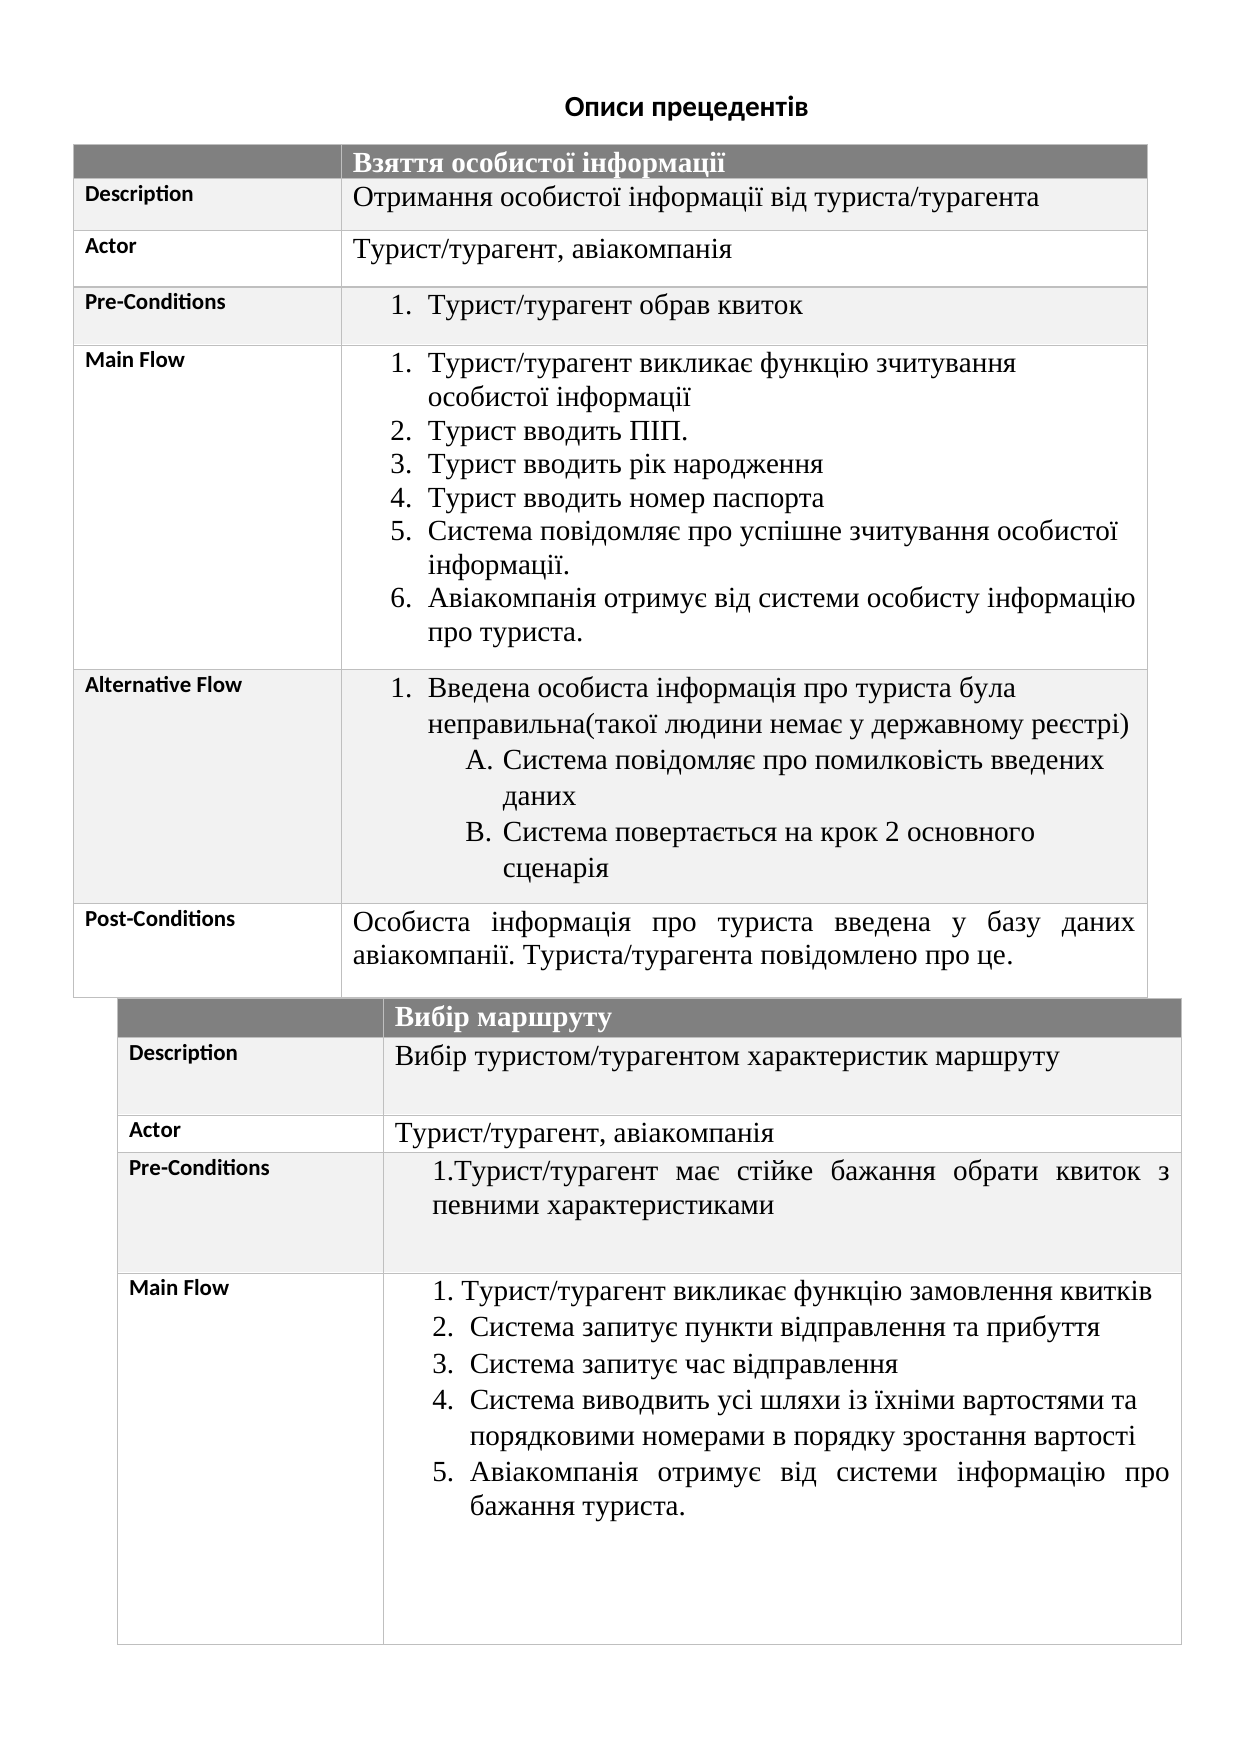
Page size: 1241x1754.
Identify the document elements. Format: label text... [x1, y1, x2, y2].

table_cell Actor [74, 231, 341, 286]
table_cell Alternative Flow [74, 670, 341, 903]
table_cell 1.Турист/турагент має стійке бажання обрати квиток з певними характеристиками [384, 1153, 1181, 1272]
table_cell Main Flow [74, 346, 341, 669]
table_header Взяття особистої інформації [342, 145, 1147, 178]
table_cell Pre-Conditions [74, 288, 341, 344]
table_cell Турист/турагент, авіакомпанія [342, 231, 1147, 286]
table_cell Description [118, 1038, 383, 1114]
table_cell Actor [118, 1116, 383, 1152]
table_header [118, 999, 383, 1037]
table_cell Вибір туристом/турагентом характеристик маршруту [384, 1038, 1181, 1114]
table_cell Турист/турагент викликає функцію зчитування особистої інформації Турист вводить ПІП. Турист вводить рік народження Турист вводить номер паспорта Система повідомляє про успішне зчитування особистої інформації. Авіакомпанія отримує від системи особисту інформацію про туриста. [342, 346, 1147, 669]
table_cell Введена особиста інформація про туриста була неправильна(такої людини немає у державному реєстрі) Система повідомляє про помилковість введених даних Система повертається на крок 2 основного сценарія [342, 670, 1147, 903]
table_header Вибір маршруту [384, 999, 1181, 1037]
table_cell Main Flow [118, 1274, 383, 1644]
table_cell Особиста інформація про туриста введена у базу даних авіакомпанії. Туриста/турагента повідомлено про це. [342, 904, 1147, 997]
table_cell Турист/турагент обрав квиток [342, 288, 1147, 344]
table_cell Pre-Conditions [118, 1153, 383, 1272]
table_cell Отримання особистої інформації від туриста/турагента [342, 179, 1147, 230]
table_cell Турист/турагент, авіакомпанія [384, 1116, 1181, 1152]
text Описи прецедентів [148, 88, 1152, 124]
table_cell 1. Турист/турагент викликає функцію замовлення квитків Система запитує пункти відправлення та прибуття Система запитує час відправлення Система виводвить усі шляхи із їхніми вартостями та порядковими номерами в порядку зростання вартості Авіакомпанія отримує від системи інформацію про бажання туриста. [384, 1274, 1181, 1644]
table_header [74, 145, 341, 178]
table_cell Description [74, 179, 341, 230]
table_cell Post-Conditions [74, 904, 341, 997]
